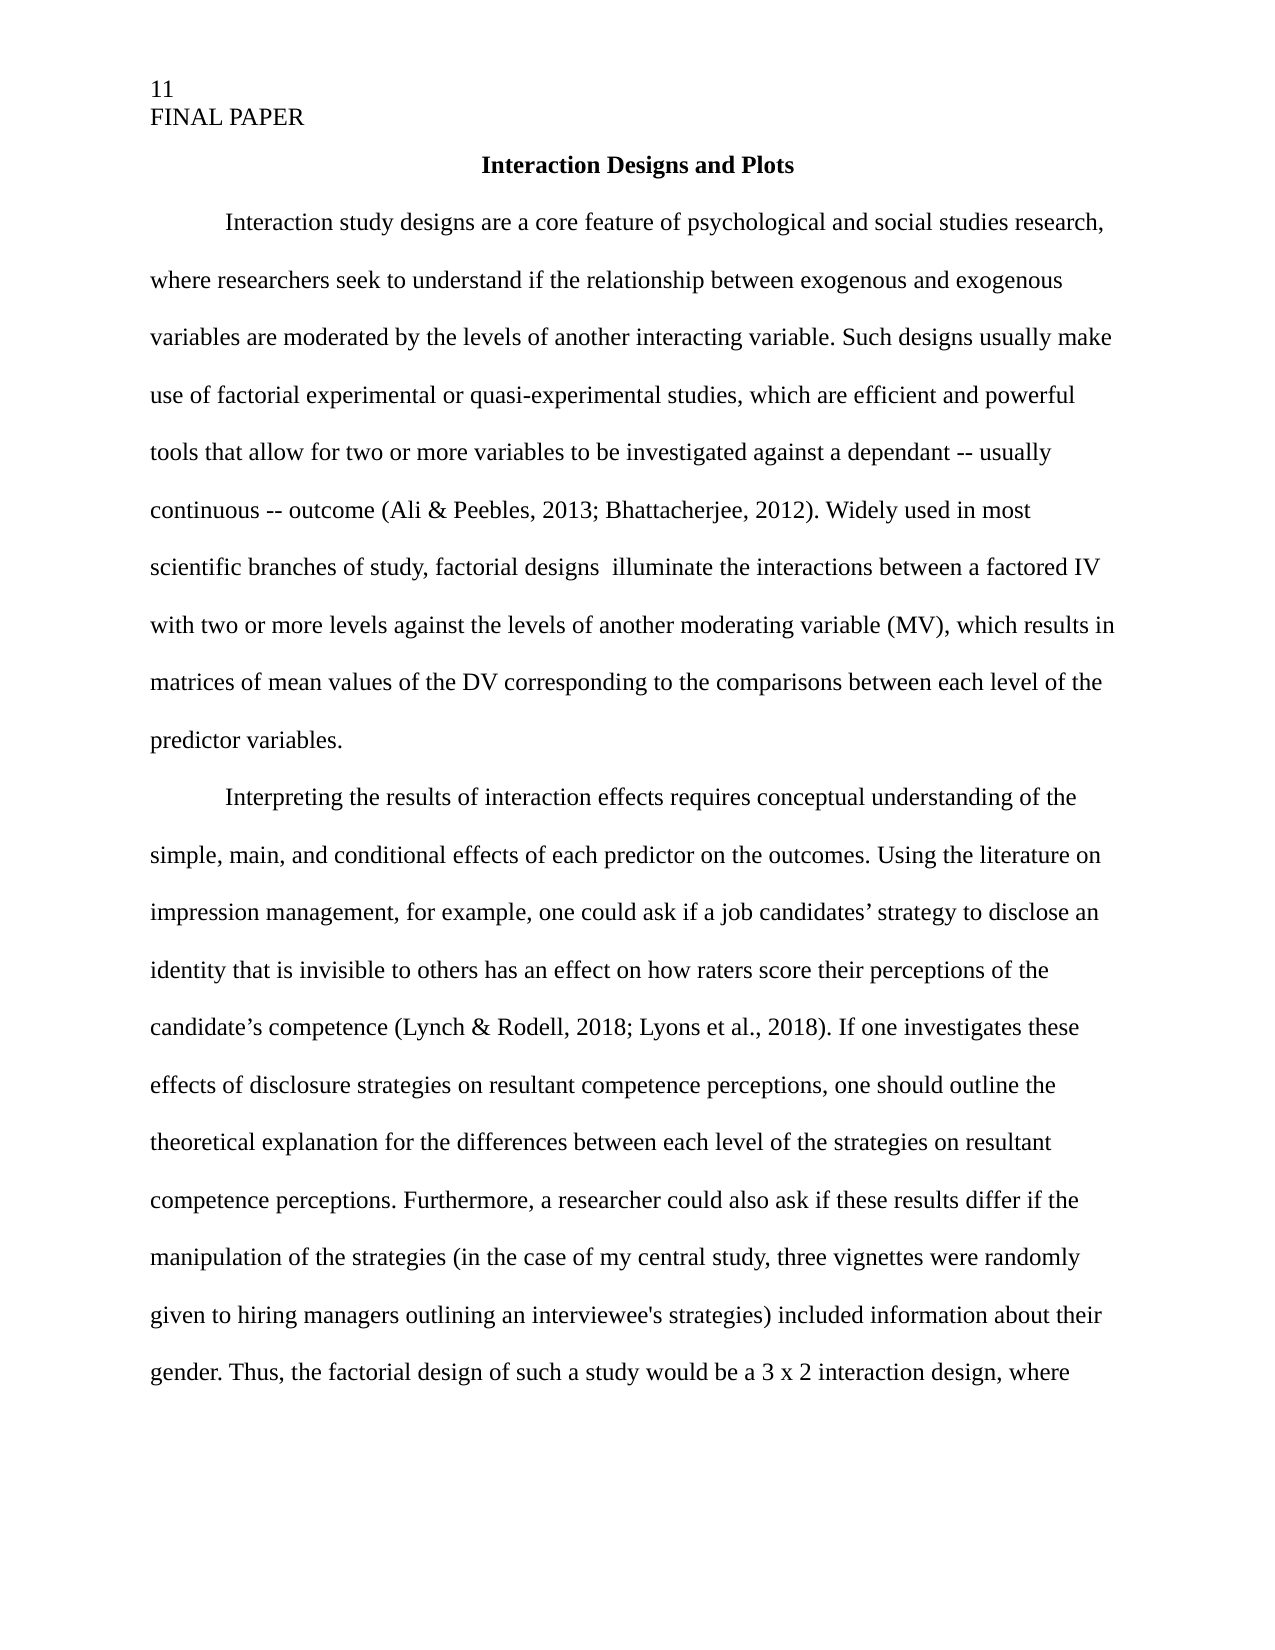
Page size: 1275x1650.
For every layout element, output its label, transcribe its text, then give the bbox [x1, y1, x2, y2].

text Interaction Designs and Plots [150, 150, 1125, 179]
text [150, 782, 1125, 1386]
text Interaction study designs are a core feature of psychological and social studies research, where researchers seek to understand if the relationship between exogenous and exogenous variables are moderated by the levels of another interacting variable. Such designs usually make use of factorial experimental or quasi-experimental studies, which are efficient and powerful tools that allow for two or more variables to be investigated against a dependant -- usually continuous -- outcome (Ali & Peebles, 2013; Bhattacherjee, 2012). Widely used in most scientific branches of study, factorial designs illuminate the interactions between a factored IV with two or more levels against the levels of another moderating variable (MV), which results in matrices of mean values of the DV corresponding to the comparisons between each level of the predictor variables. [150, 207, 1125, 754]
